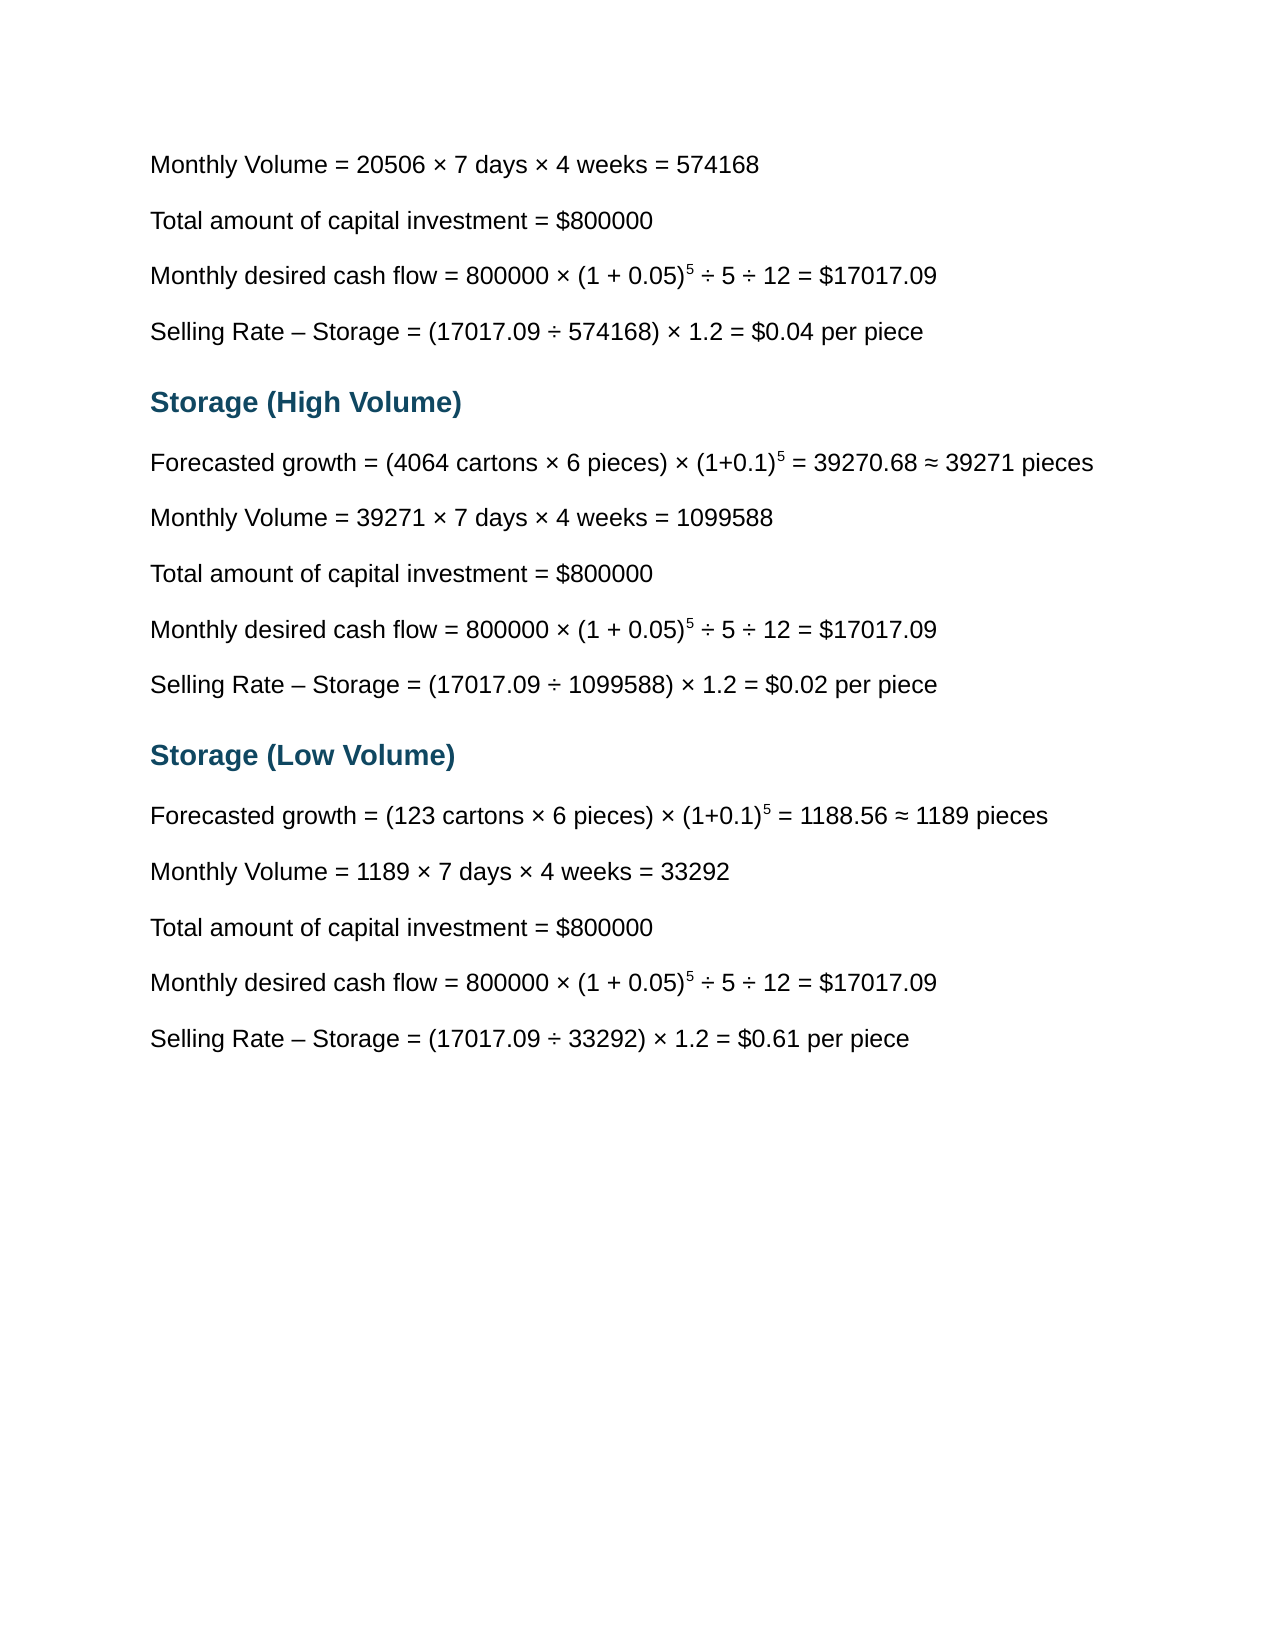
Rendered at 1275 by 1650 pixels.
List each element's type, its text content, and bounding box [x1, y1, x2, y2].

text Selling Rate – Storage = (17017.09 ÷ 33292) × 1.2 = $0.61 per piece [150, 1024, 1125, 1052]
subtitle Storage (Low Volume) [150, 738, 1125, 772]
text Total amount of capital investment = $800000 [150, 559, 1125, 588]
text Monthly Volume = 1189 × 7 days × 4 weeks = 33292 [150, 857, 1125, 886]
text Selling Rate – Storage = (17017.09 ÷ 1099588) × 1.2 = $0.02 per piece [150, 670, 1125, 699]
text Monthly desired cash flow = 800000 × (1 + 0.05)5 ÷ 5 ÷ 12 = $17017.09 [150, 261, 1125, 290]
text Forecasted growth = (123 cartons × 6 pieces) × (1+0.1)5 = 1188.56 ≈ 1189 pieces [150, 801, 1125, 830]
text Selling Rate – Storage = (17017.09 ÷ 574168) × 1.2 = $0.04 per piece [150, 317, 1125, 346]
text Forecasted growth = (4064 cartons × 6 pieces) × (1+0.1)5 = 39270.68 ≈ 39271 pieces [150, 448, 1125, 477]
text Monthly Volume = 39271 × 7 days × 4 weeks = 1099588 [150, 503, 1125, 532]
subtitle Storage (High Volume) [150, 385, 1125, 418]
text Total amount of capital investment = $800000 [150, 912, 1125, 941]
text Total amount of capital investment = $800000 [150, 206, 1125, 234]
text Monthly desired cash flow = 800000 × (1 + 0.05)5 ÷ 5 ÷ 12 = $17017.09 [150, 968, 1125, 997]
text Monthly desired cash flow = 800000 × (1 + 0.05)5 ÷ 5 ÷ 12 = $17017.09 [150, 615, 1125, 643]
text Monthly Volume = 20506 × 7 days × 4 weeks = 574168 [150, 150, 1125, 179]
